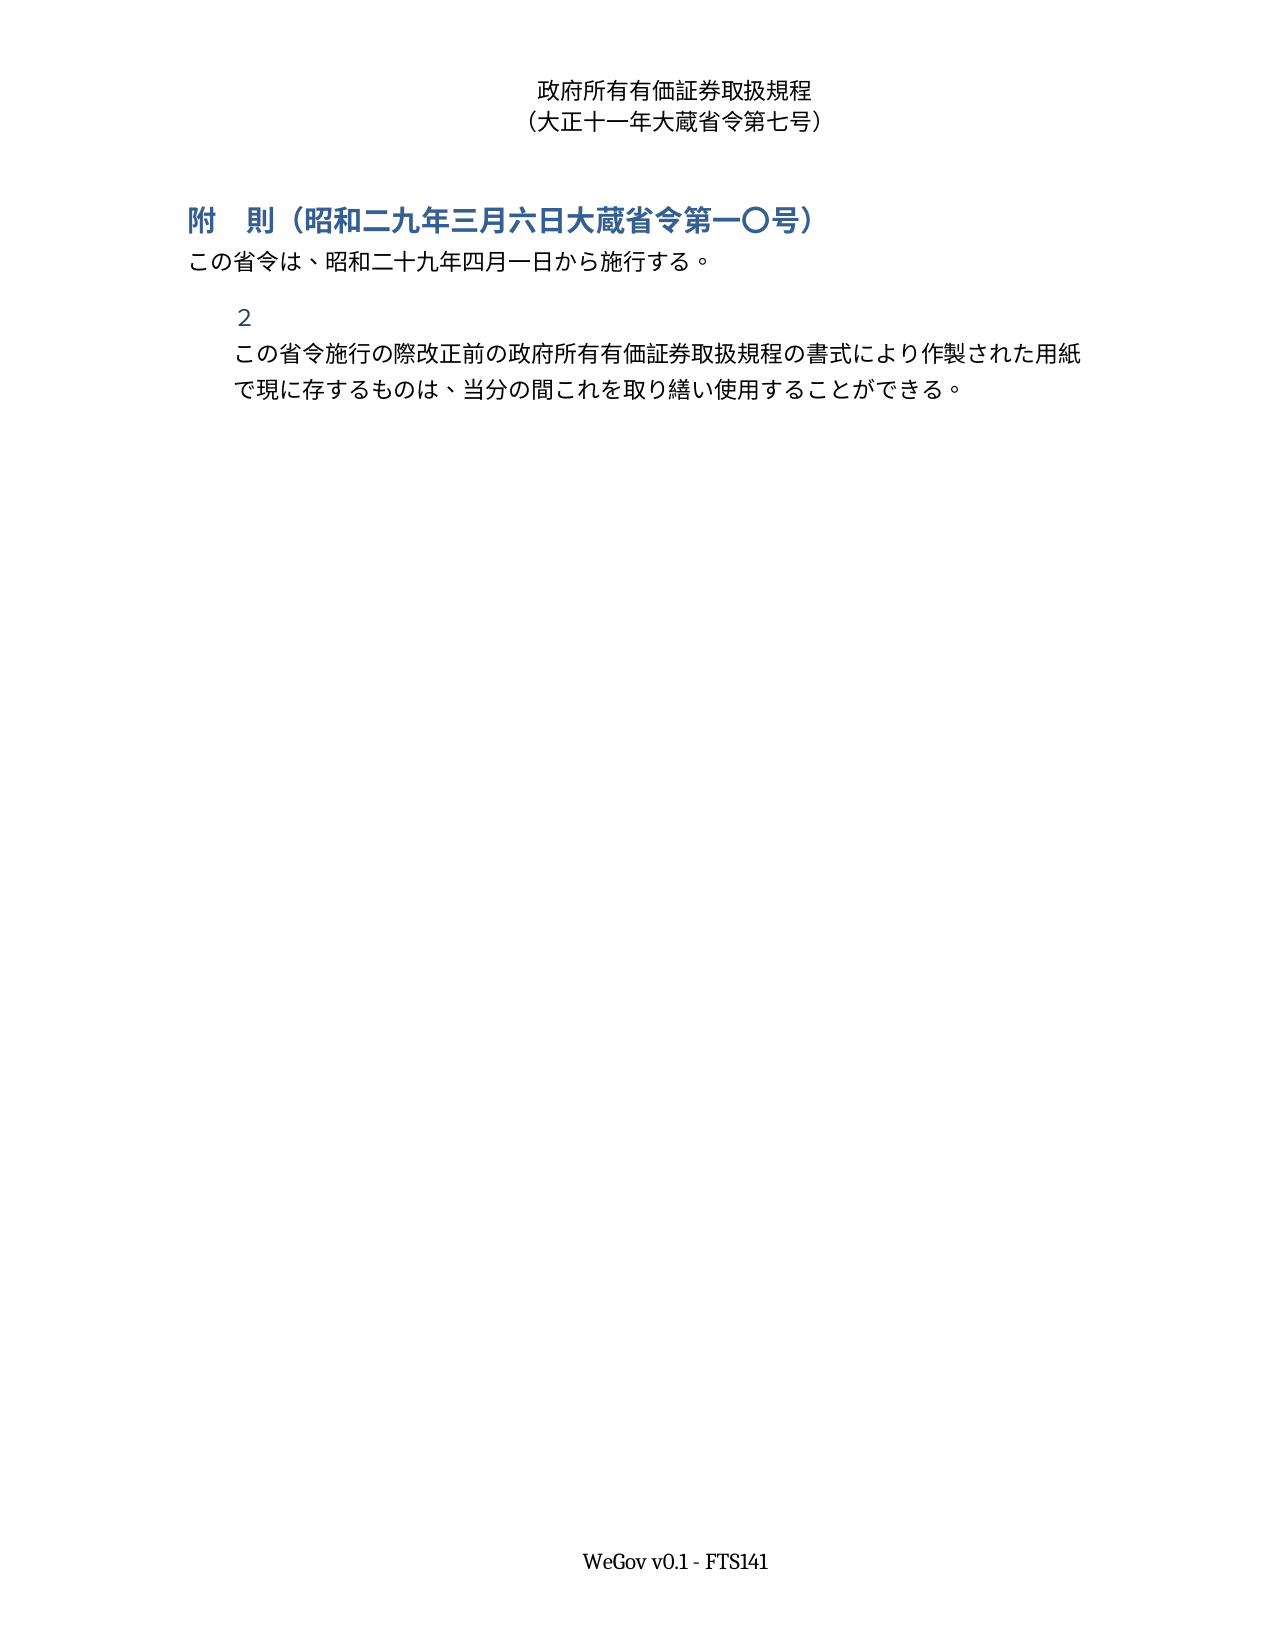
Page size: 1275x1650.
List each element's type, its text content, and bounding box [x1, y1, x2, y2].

text この省令は、昭和二十九年四月一日から施行する。 [187, 246, 1087, 277]
subtitle 附 則（昭和二九年三月六日大蔵省令第一〇号） [187, 200, 1087, 240]
text この省令施行の際改正前の政府所有有価証券取扱規程の書式により作製された用紙で現に存するものは、当分の間これを取り繕い使用することができる。 [233, 338, 1087, 406]
subtitle ２ [233, 302, 1087, 334]
